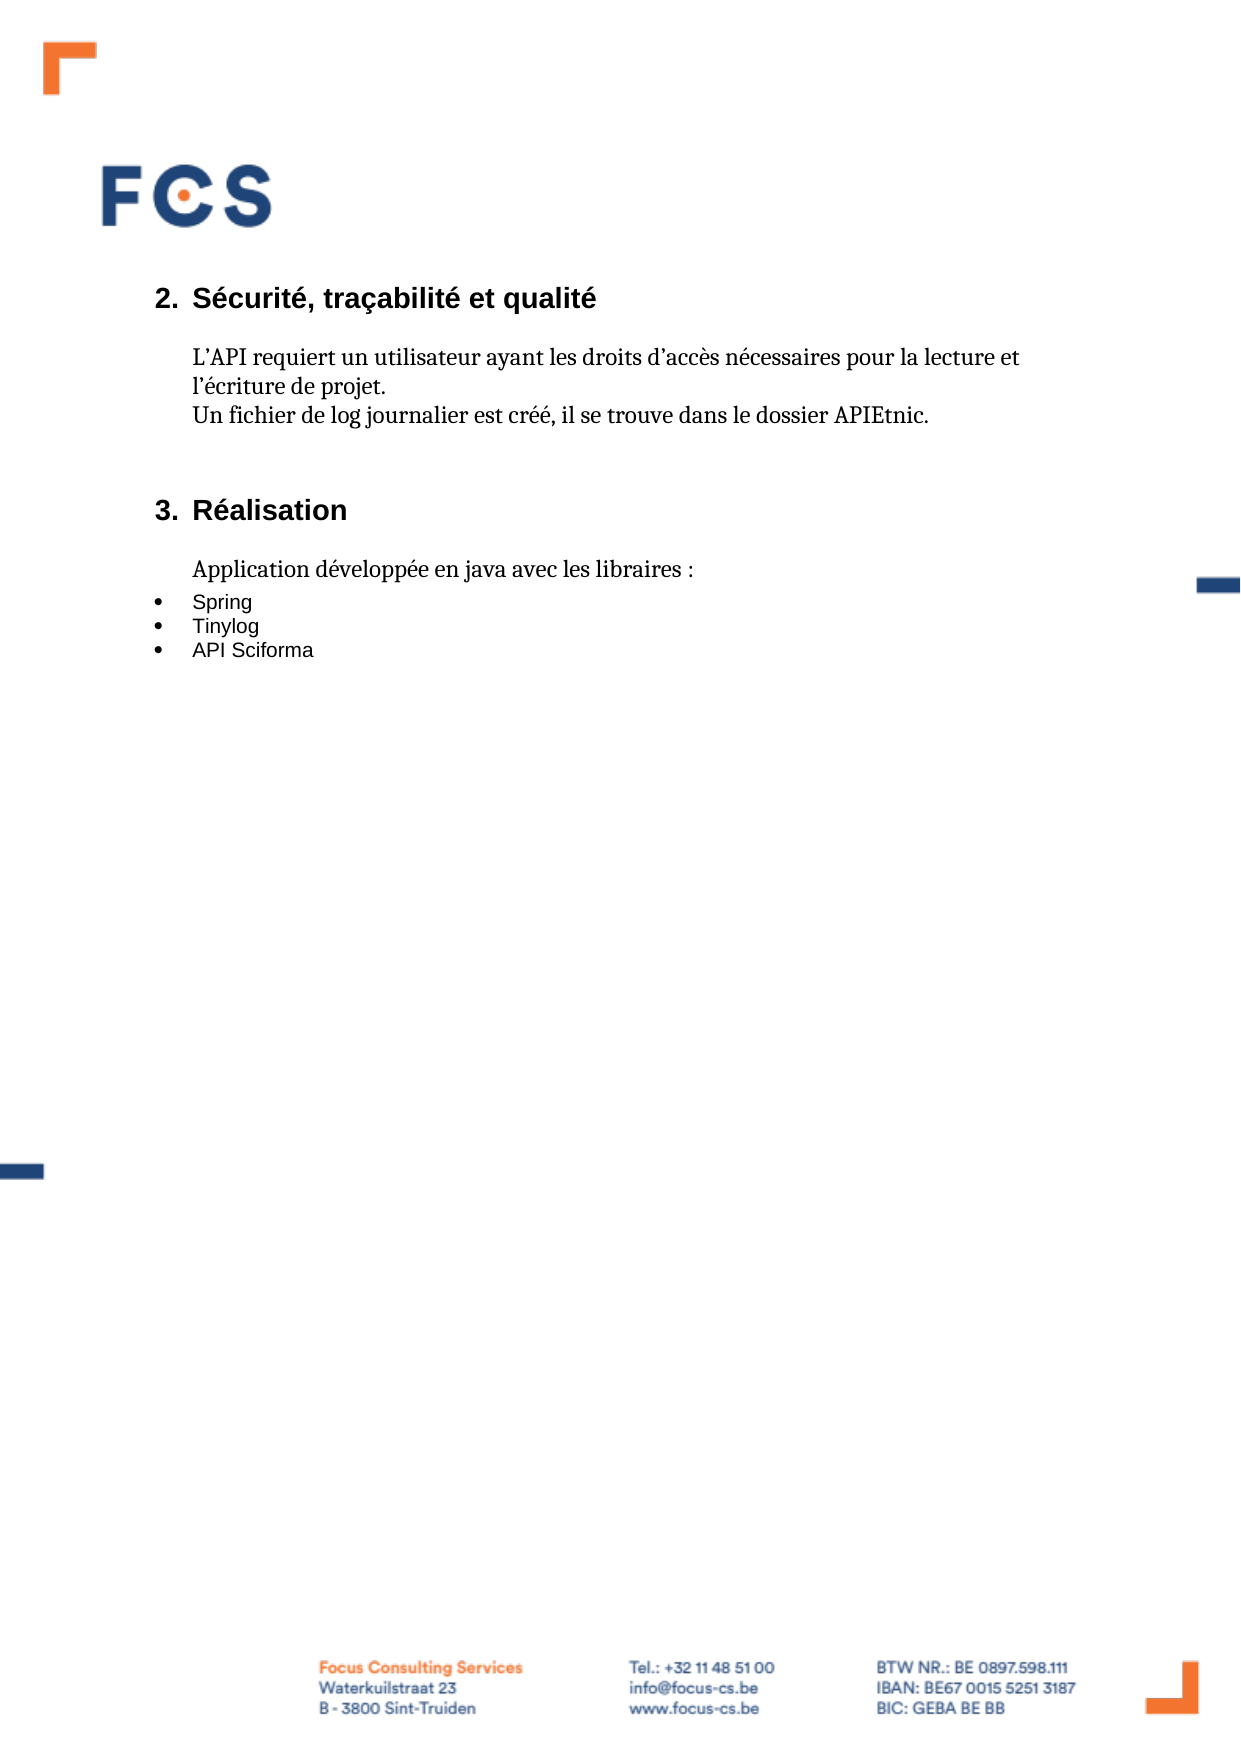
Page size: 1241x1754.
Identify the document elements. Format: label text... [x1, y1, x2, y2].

text Application développée en java avec les libraires : [192, 555, 1093, 584]
list Spring [154, 590, 1093, 614]
text L’API requiert un utilisateur ayant les droits d’accès nécessaires pour la lecture et l’écriture de projet. [192, 343, 1093, 401]
list Tinylog [154, 614, 1093, 638]
list API Sciforma [154, 638, 1093, 662]
text Un fichier de log journalier est créé, il se trouve dans le dossier APIEtnic. [192, 401, 1093, 429]
subtitle Réalisation [154, 493, 1093, 526]
subtitle Sécurité, traçabilité et qualité [154, 281, 1093, 314]
